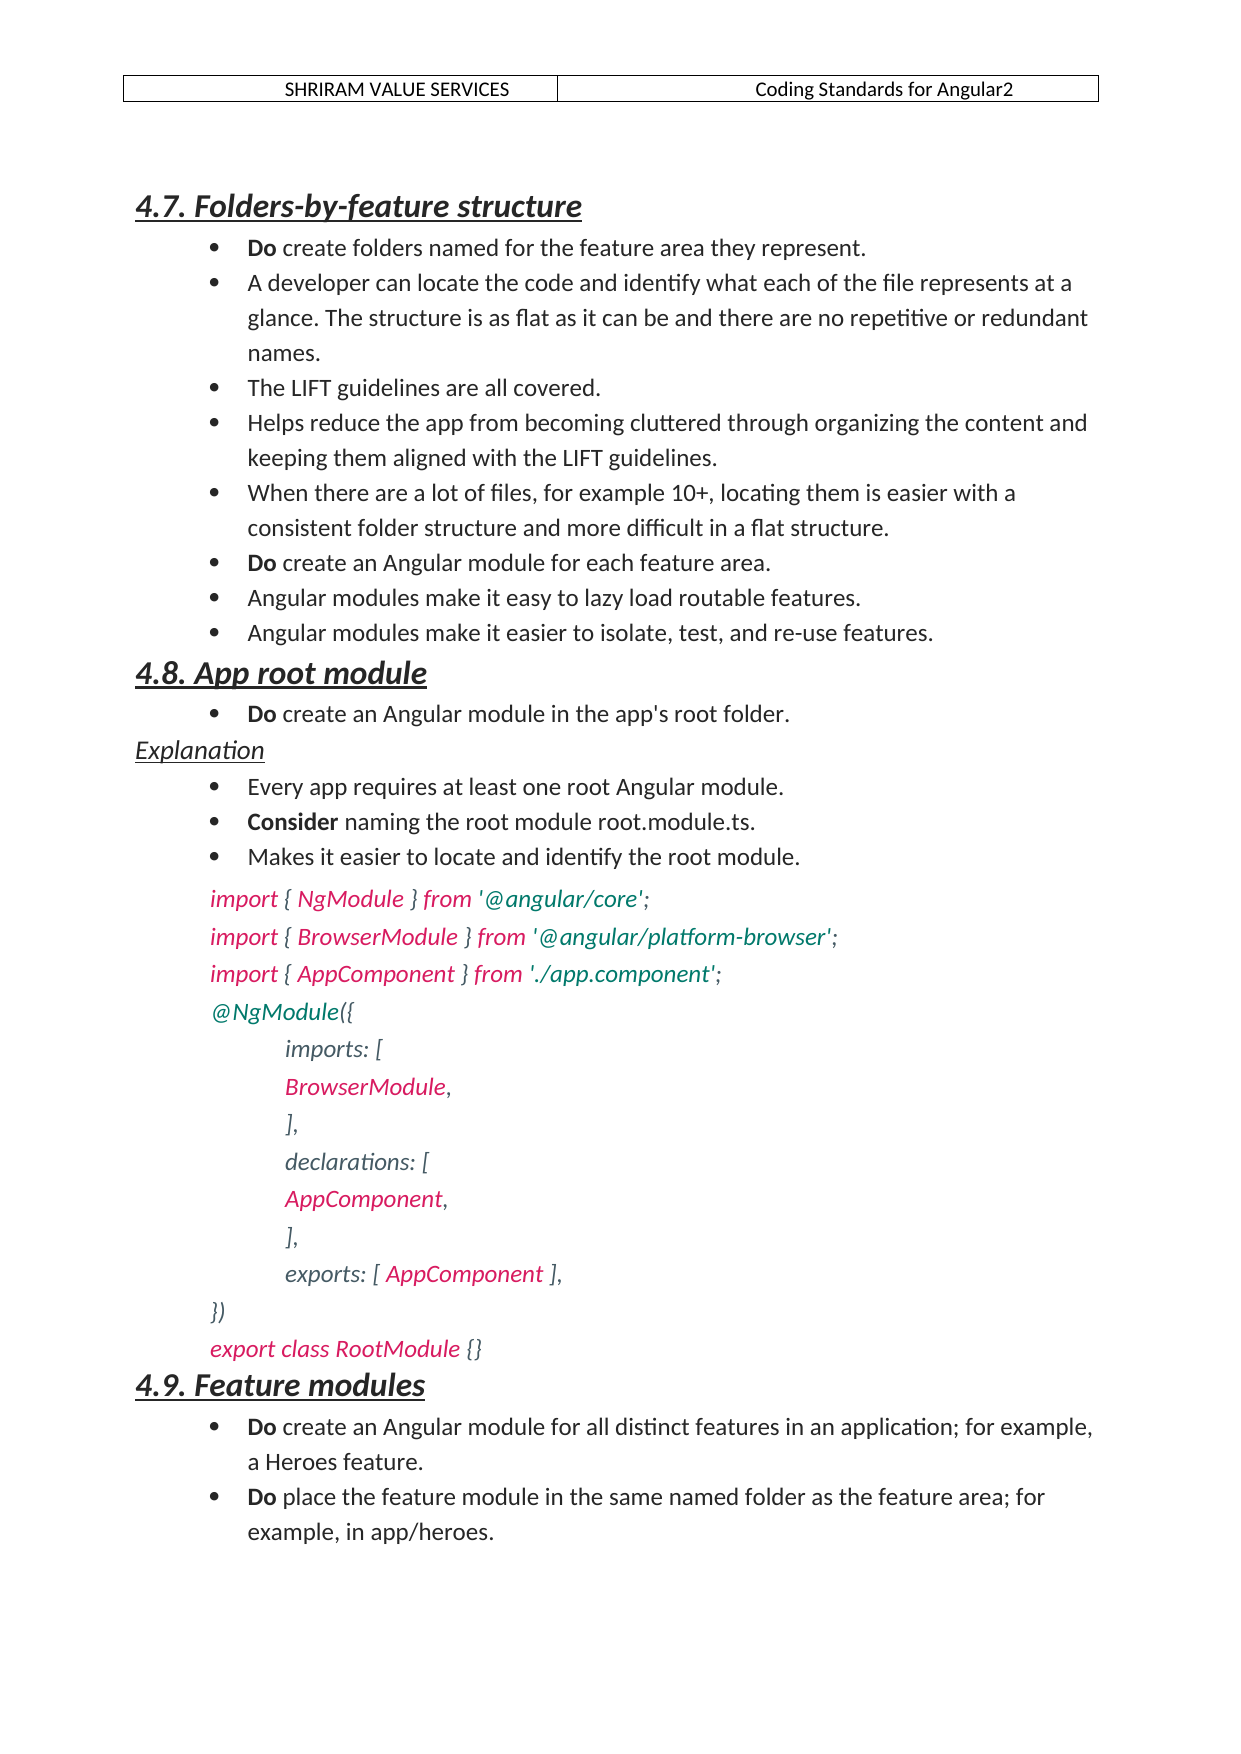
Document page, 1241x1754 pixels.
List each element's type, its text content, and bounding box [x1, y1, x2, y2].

list Angular modules make it easier to isolate, test, and re-use features. [210, 617, 1105, 647]
text ], [285, 1101, 1105, 1139]
text import { NgModule } from '@angular/core'; [210, 876, 1105, 914]
list Helps reduce the app from becoming cluttered through organizing the content and keeping them aligned with the LIFT guidelines. [210, 407, 1105, 472]
text Explanation [135, 733, 1105, 767]
list Do create an Angular module for all distinct features in an application; for example, a Heroes feature. [210, 1411, 1105, 1476]
text export class RootModule {} [210, 1326, 1105, 1364]
list Consider naming the root module root.module.ts. [210, 806, 1105, 837]
text import { BrowserModule } from '@angular/platform-browser'; [210, 914, 1105, 951]
subtitle 4.8. App root module [135, 652, 1105, 692]
subtitle 4.7. Folders-by-feature structure [135, 185, 1105, 226]
list The LIFT guidelines are all covered. [210, 372, 1105, 402]
list Do create an Angular module in the app's root folder. [210, 698, 1105, 729]
text declarations: [ [285, 1139, 1105, 1176]
text @NgModule({ [172, 989, 1105, 1026]
text import { AppComponent } from './app.component'; [210, 951, 1105, 989]
text exports: [ AppComponent ], [285, 1251, 1105, 1289]
text }) [210, 1289, 1105, 1326]
list When there are a lot of files, for example 10+, locating them is easier with a consistent folder structure and more difficult in a flat structure. [210, 477, 1105, 542]
text AppComponent, [285, 1176, 1105, 1214]
list A developer can locate the code and identify what each of the file represents at a glance. The structure is as flat as it can be and there are no repetitive or redundant names. [210, 267, 1105, 367]
list Do create folders named for the feature area they represent. [210, 232, 1105, 262]
text imports: [ [285, 1026, 1105, 1064]
list Every app requires at least one root Angular module. [210, 771, 1105, 802]
list Angular modules make it easy to lazy load routable features. [210, 582, 1105, 612]
text ], [285, 1214, 1105, 1251]
list Do place the feature module in the same named folder as the feature area; for example, in app/heroes. [210, 1481, 1105, 1546]
subtitle 4.9. Feature modules [135, 1364, 1105, 1405]
list Do create an Angular module for each feature area. [210, 547, 1105, 577]
text BrowserModule, [285, 1064, 1105, 1101]
list Makes it easier to locate and identify the root module. [210, 841, 1105, 872]
